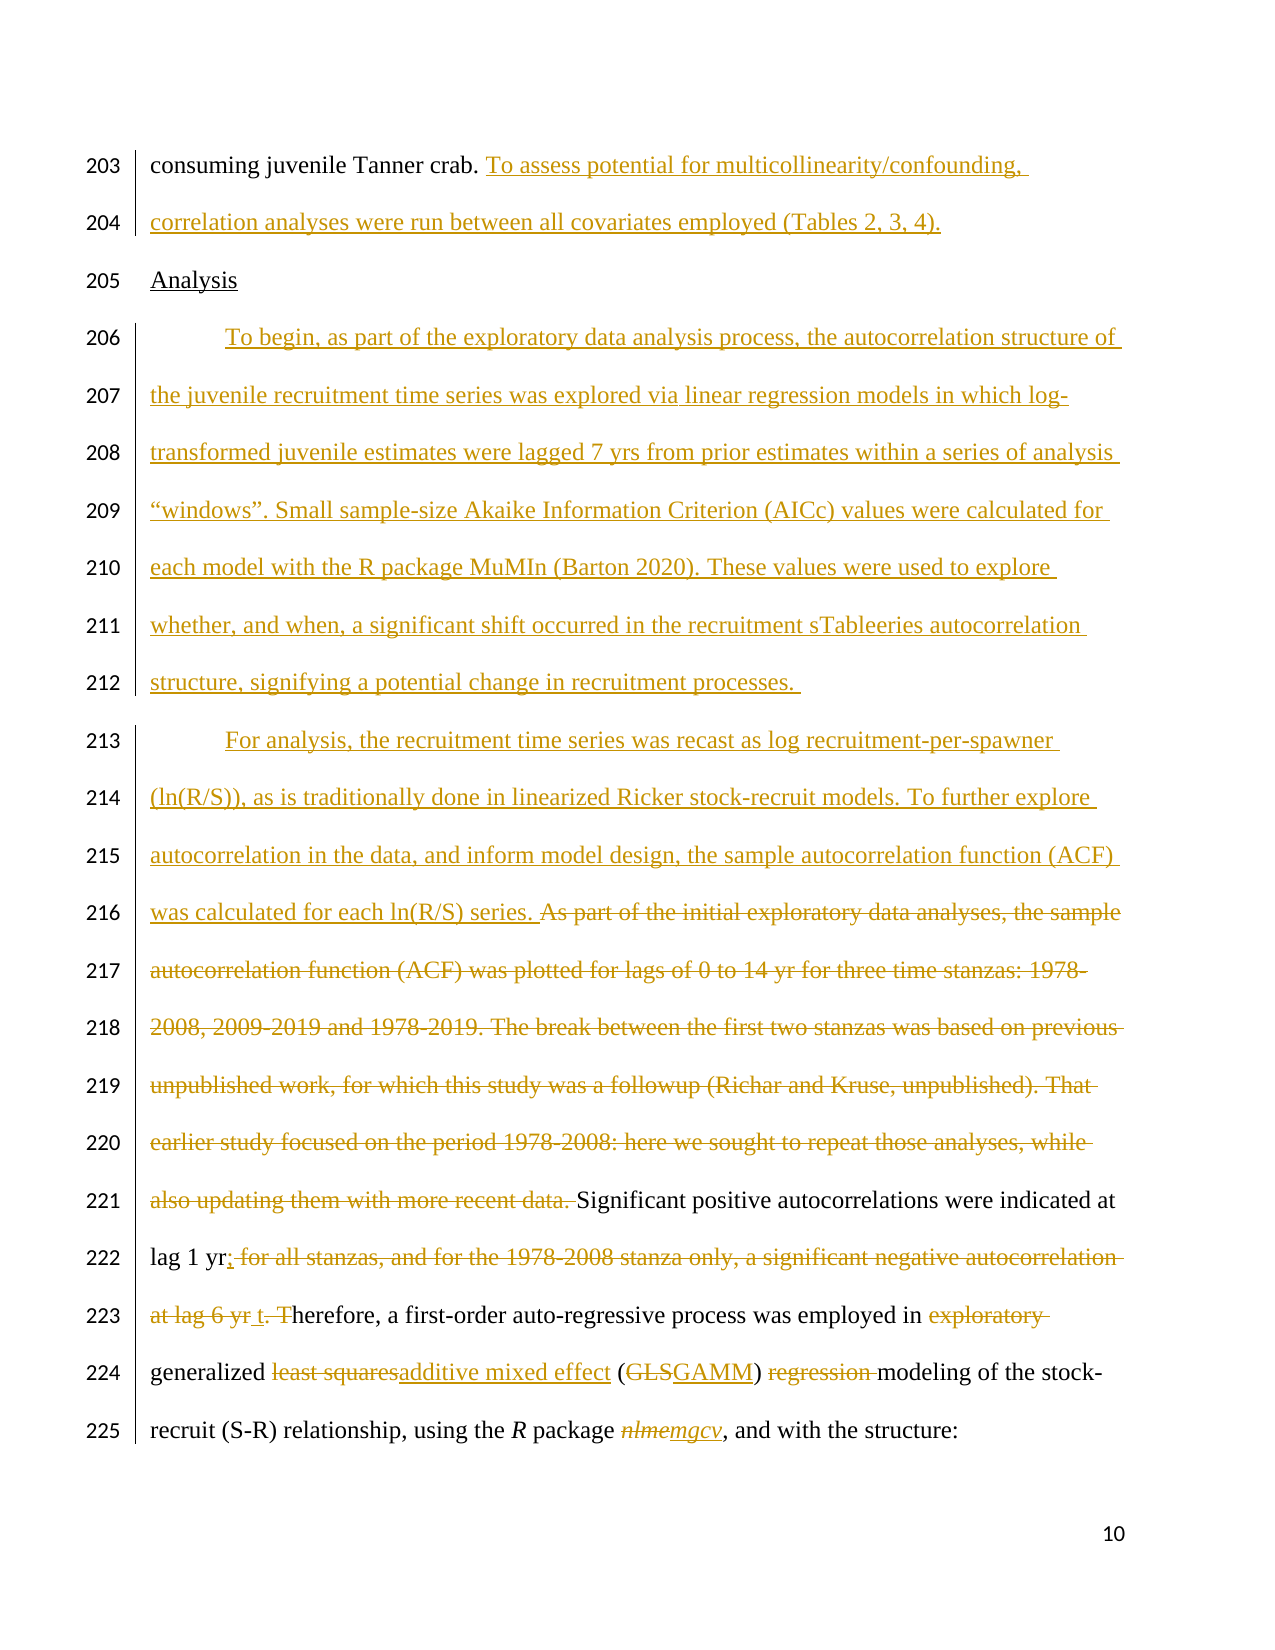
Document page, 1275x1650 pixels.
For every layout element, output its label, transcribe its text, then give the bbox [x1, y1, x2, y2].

text Analysis [150, 265, 1125, 294]
